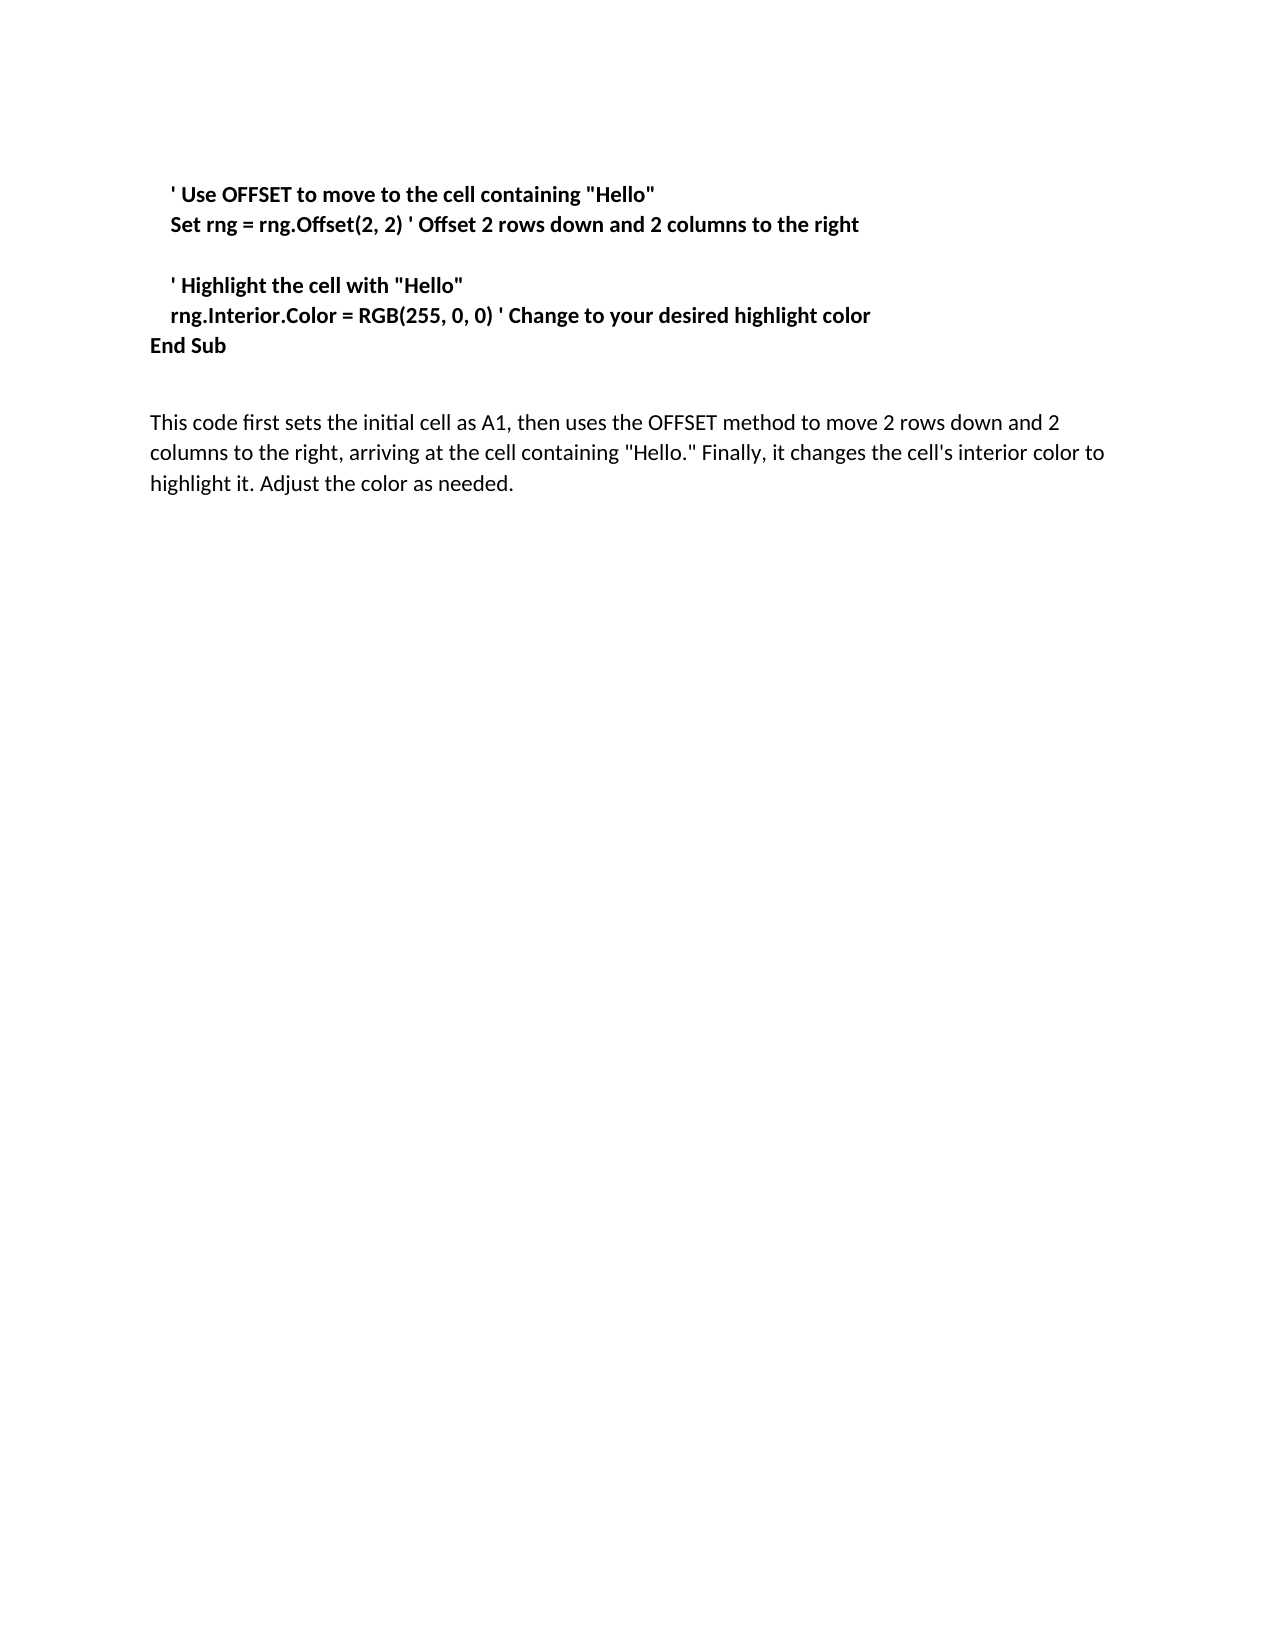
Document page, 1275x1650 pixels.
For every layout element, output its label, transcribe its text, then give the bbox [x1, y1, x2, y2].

text rng.Interior.Color = RGB(255, 0, 0) ' Change to your desired highlight color [150, 301, 1125, 329]
text End Sub [150, 331, 1125, 359]
text This code first sets the initial cell as A1, then uses the OFFSET method to move 2 rows down and 2 columns to the right, arriving at the cell containing "Hello." Finally, it changes the cell's interior color to highlight it. Adjust the color as needed. [150, 408, 1125, 497]
text ' Highlight the cell with "Hello" [150, 271, 1125, 299]
text Set rng = rng.Offset(2, 2) ' Offset 2 rows down and 2 columns to the right [150, 210, 1125, 238]
text ' Use OFFSET to move to the cell containing "Hello" [150, 180, 1125, 208]
